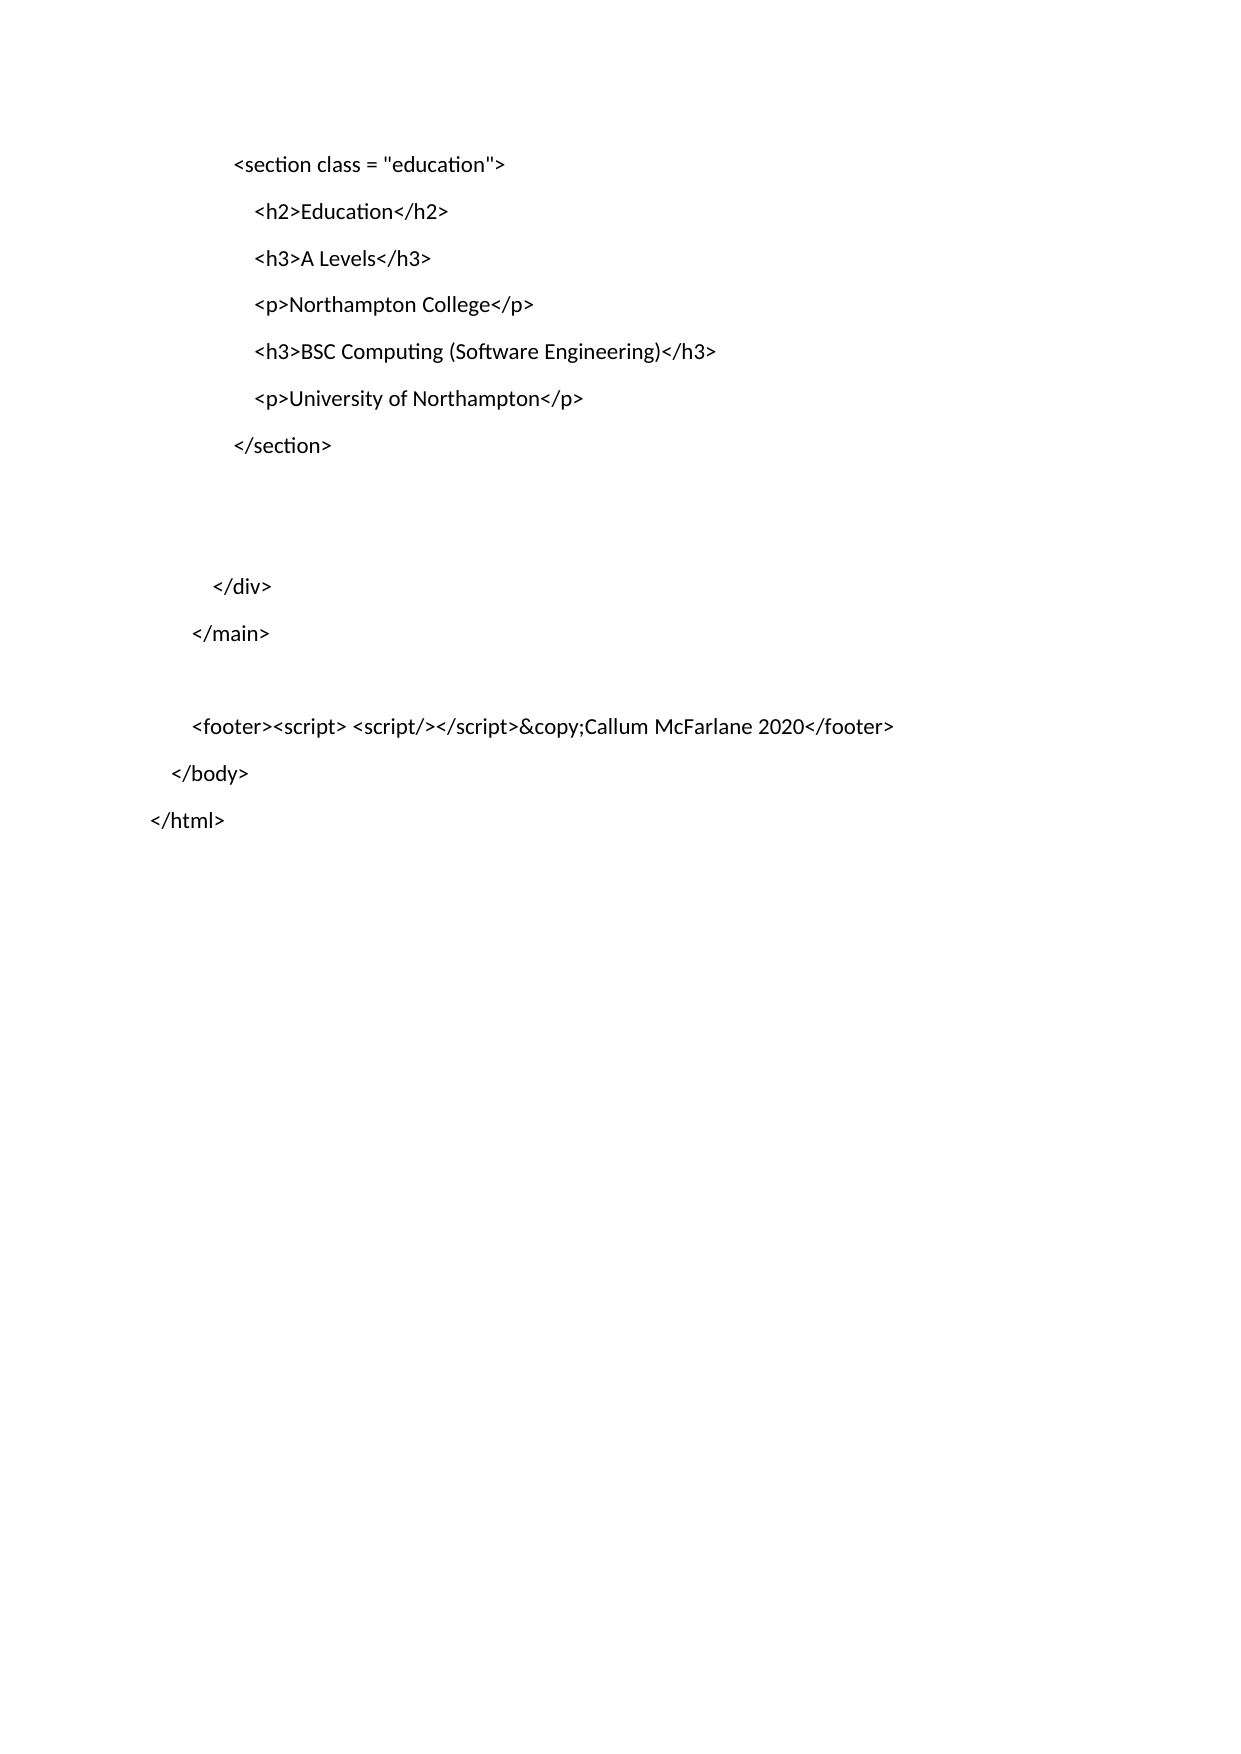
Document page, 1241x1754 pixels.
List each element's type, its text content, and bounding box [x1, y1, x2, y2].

text </body> [150, 759, 1090, 787]
text </section> [150, 431, 1090, 459]
text <section class = "education"> [150, 150, 1090, 178]
text </html> [150, 806, 1090, 834]
text <h3>A Levels</h3> [150, 244, 1090, 272]
text <p>Northampton College</p> [150, 291, 1090, 319]
text <h3>BSC Computing (Software Engineering)</h3> [150, 337, 1090, 366]
text </main> [150, 619, 1090, 647]
text </div> [150, 572, 1090, 600]
text <h2>Education</h2> [150, 197, 1090, 225]
text <p>University of Northampton</p> [150, 384, 1090, 412]
text <footer><script> <script/></script>&copy;Callum McFarlane 2020</footer> [150, 712, 1090, 741]
